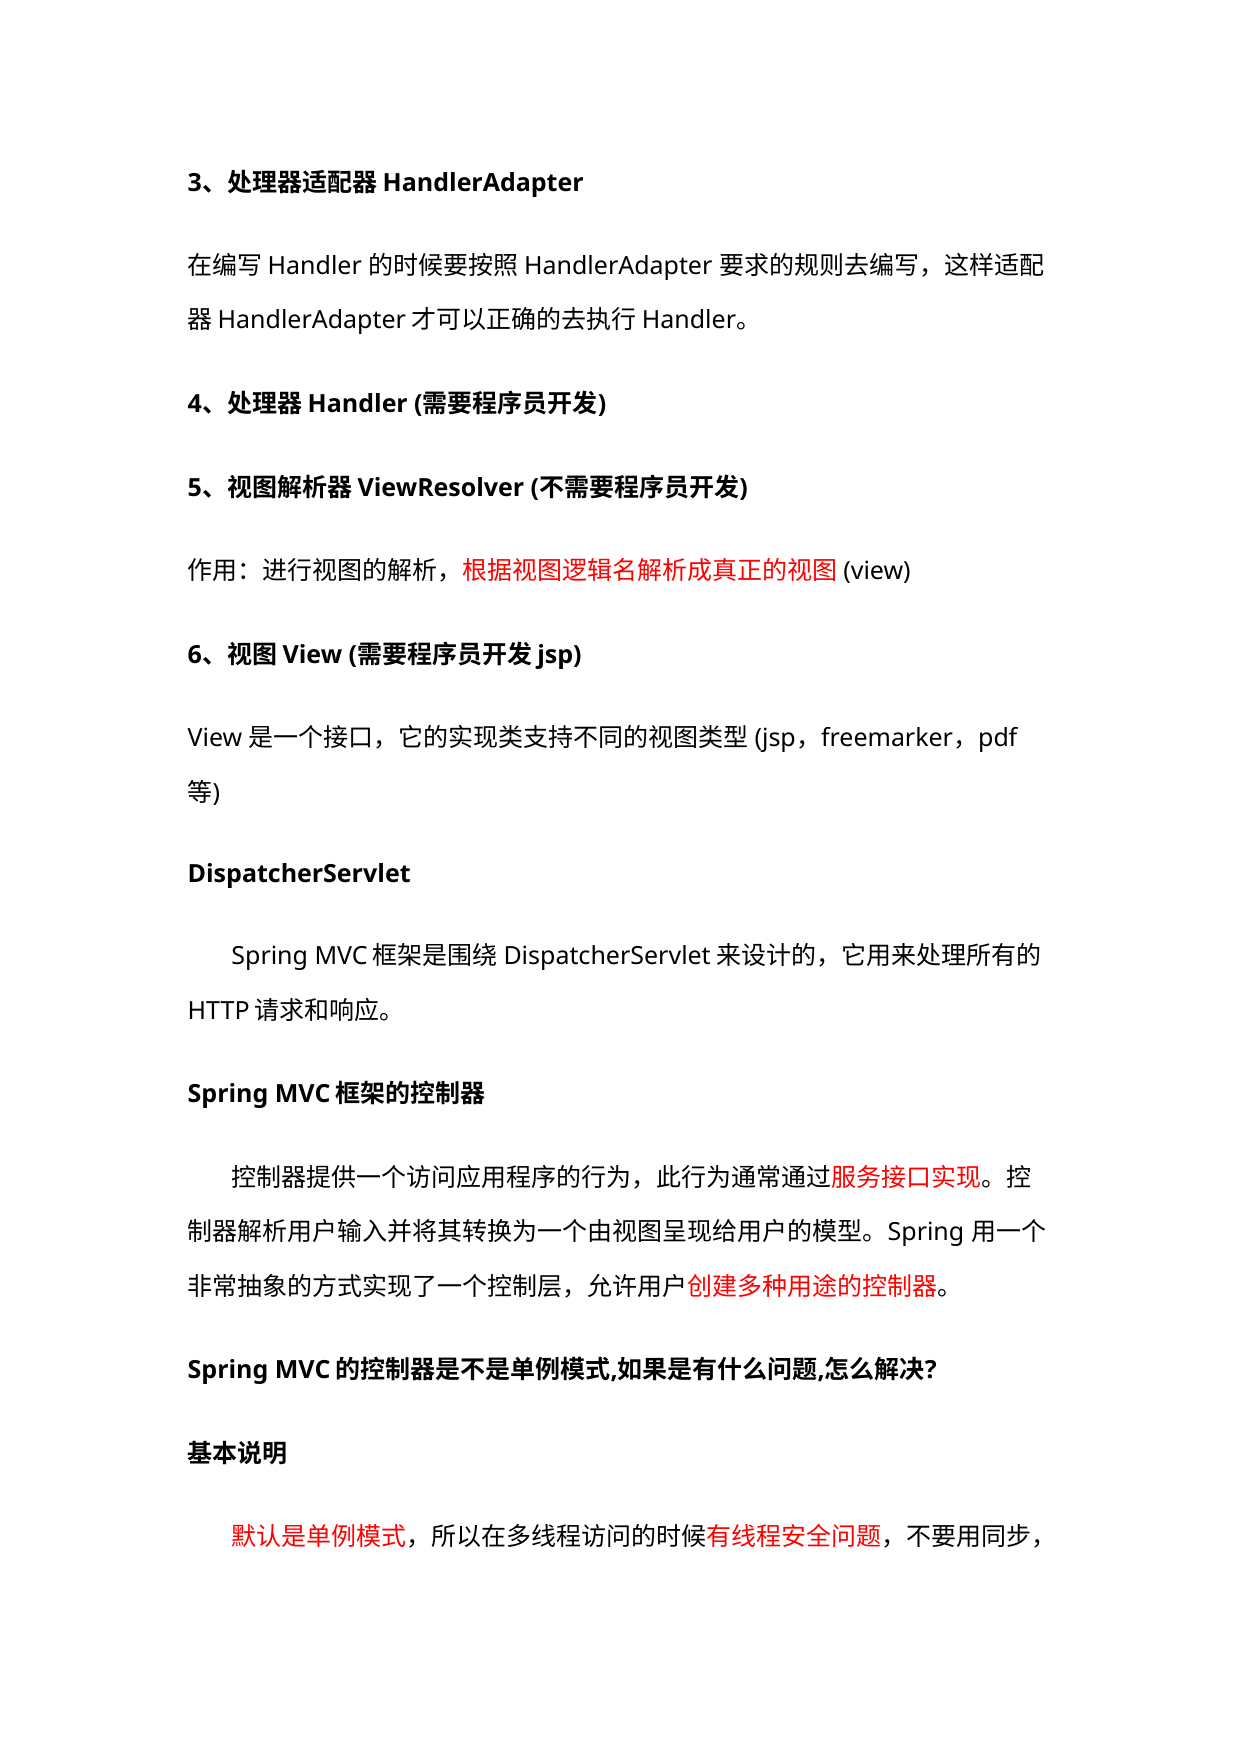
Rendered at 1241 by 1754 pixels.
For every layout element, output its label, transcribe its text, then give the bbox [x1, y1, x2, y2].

text Spring MVC框架是围绕 DispatcherServlet来设计的，它用来处理所有的 HTTP请求和响应。 [187, 936, 1053, 1026]
subtitle 4、处理器 Handler (需要程序员开发) [187, 383, 1053, 420]
subtitle 3、处理器适配器 HandlerAdapter [187, 162, 1053, 198]
subtitle DispatcherServlet [187, 856, 1053, 889]
subtitle Spring MVC的控制器是不是单例模式,如果是有什么问题,怎么解决? [187, 1349, 1053, 1386]
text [187, 1517, 1053, 1553]
text View 是一个接口，它的实现类支持不同的视图类型 (jsp，freemarker，pdf 等) [187, 718, 1053, 808]
subtitle Spring MVC框架的控制器 [187, 1074, 1053, 1110]
subtitle 基本说明 [187, 1433, 1053, 1469]
text 在编写Handler 的时候要按照 HandlerAdapter 要求的规则去编写，这样适配器HandlerAdapter才可以正确的去执行 Handler。 [187, 246, 1053, 336]
text 作用：进行视图的解析，根据视图逻辑名解析成真正的视图 (view) [187, 551, 1053, 587]
text 控制器提供一个访问应用程序的行为，此行为通常通过服务接口实现。控制器解析用户输入并将其转换为一个由视图呈现给用户的模型。Spring 用一个非常抽象的方式实现了一个控制层，允许用户创建多种用途的控制器。 [187, 1157, 1053, 1302]
subtitle 6、视图 View (需要程序员开发jsp) [187, 634, 1053, 670]
subtitle 5、视图解析器 ViewResolver (不需要程序员开发) [187, 467, 1053, 503]
